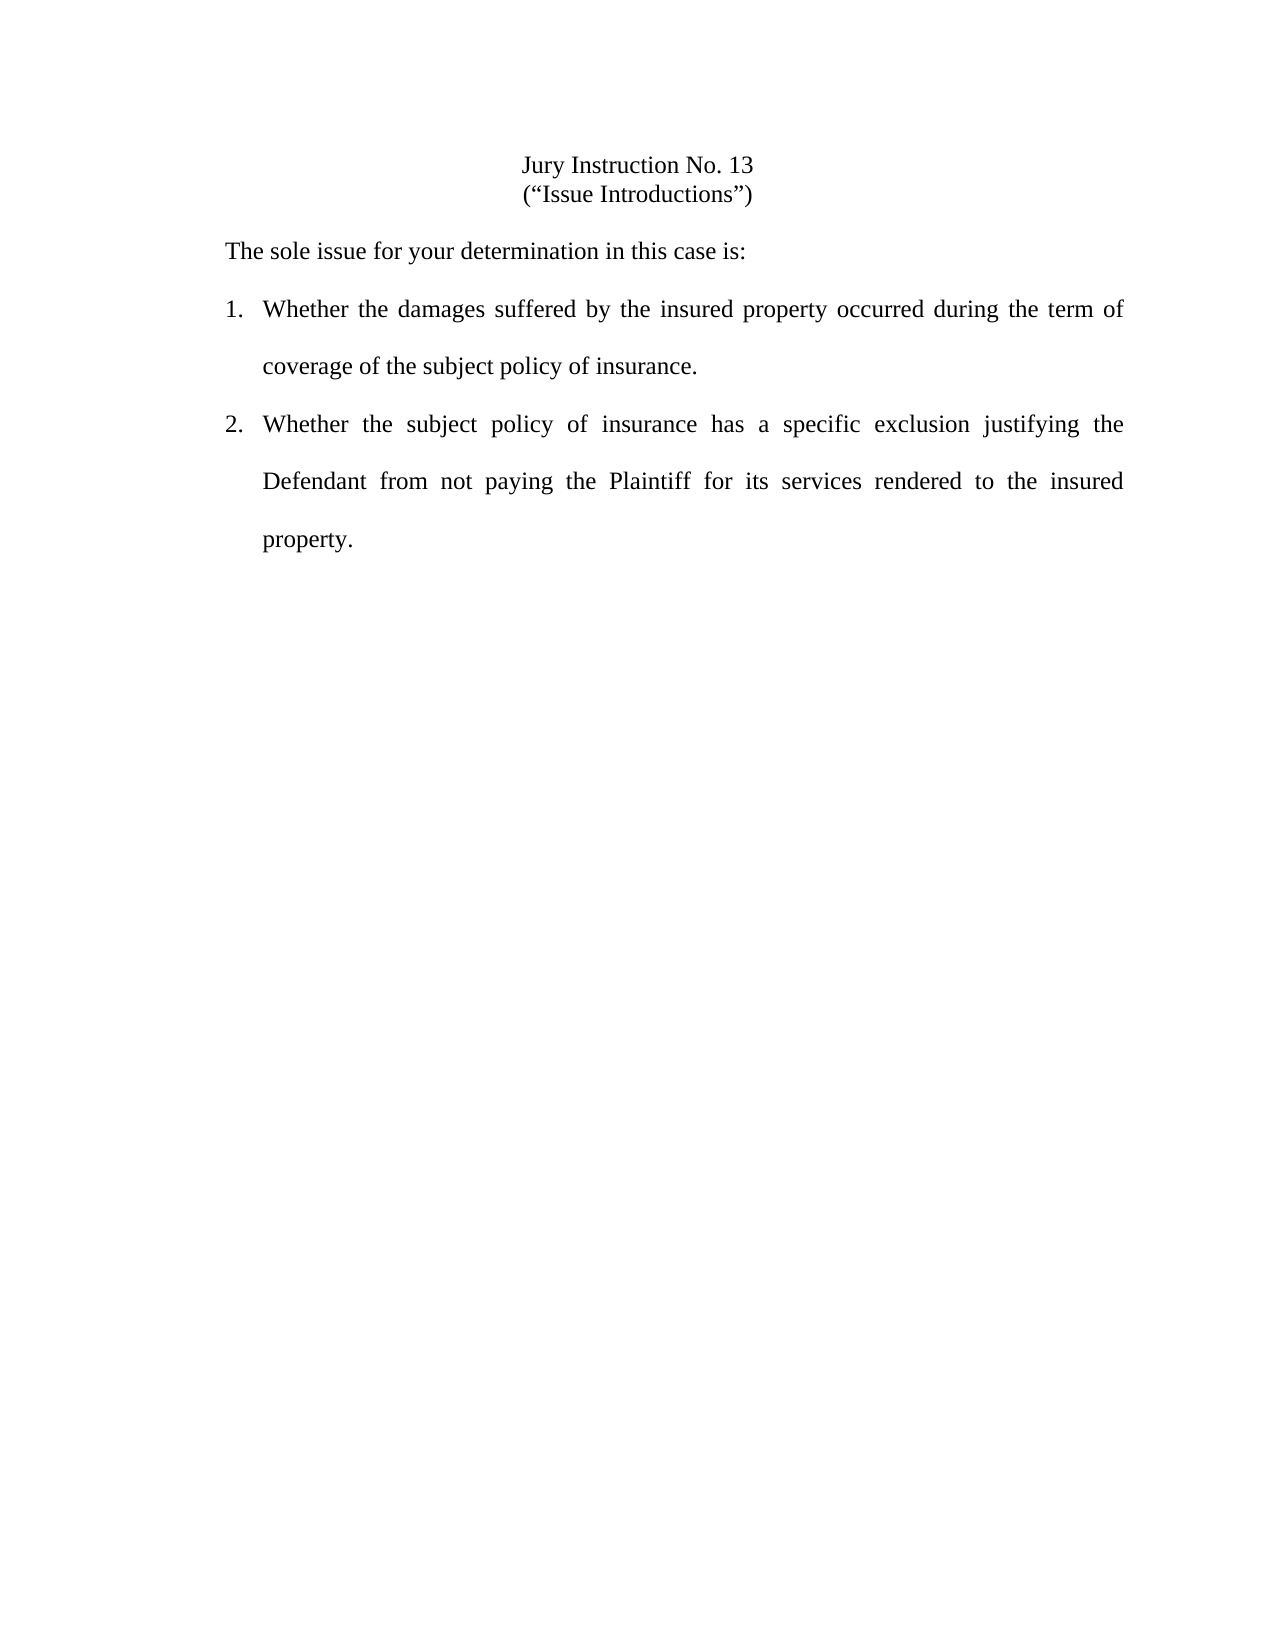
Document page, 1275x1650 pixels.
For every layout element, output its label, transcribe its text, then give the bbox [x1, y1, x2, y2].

text The sole issue for your determination in this case is: [150, 236, 1125, 265]
list Whether the subject policy of insurance has a specific exclusion justifying the Defendant from not paying the Plaintiff for its services rendered to the insured property. [225, 409, 1125, 552]
list Whether the damages suffered by the insured property occurred during the term of coverage of the subject policy of insurance. [225, 294, 1125, 380]
text Jury Instruction No. 13 [150, 150, 1125, 179]
text (“Issue Introductions”) [150, 179, 1125, 207]
